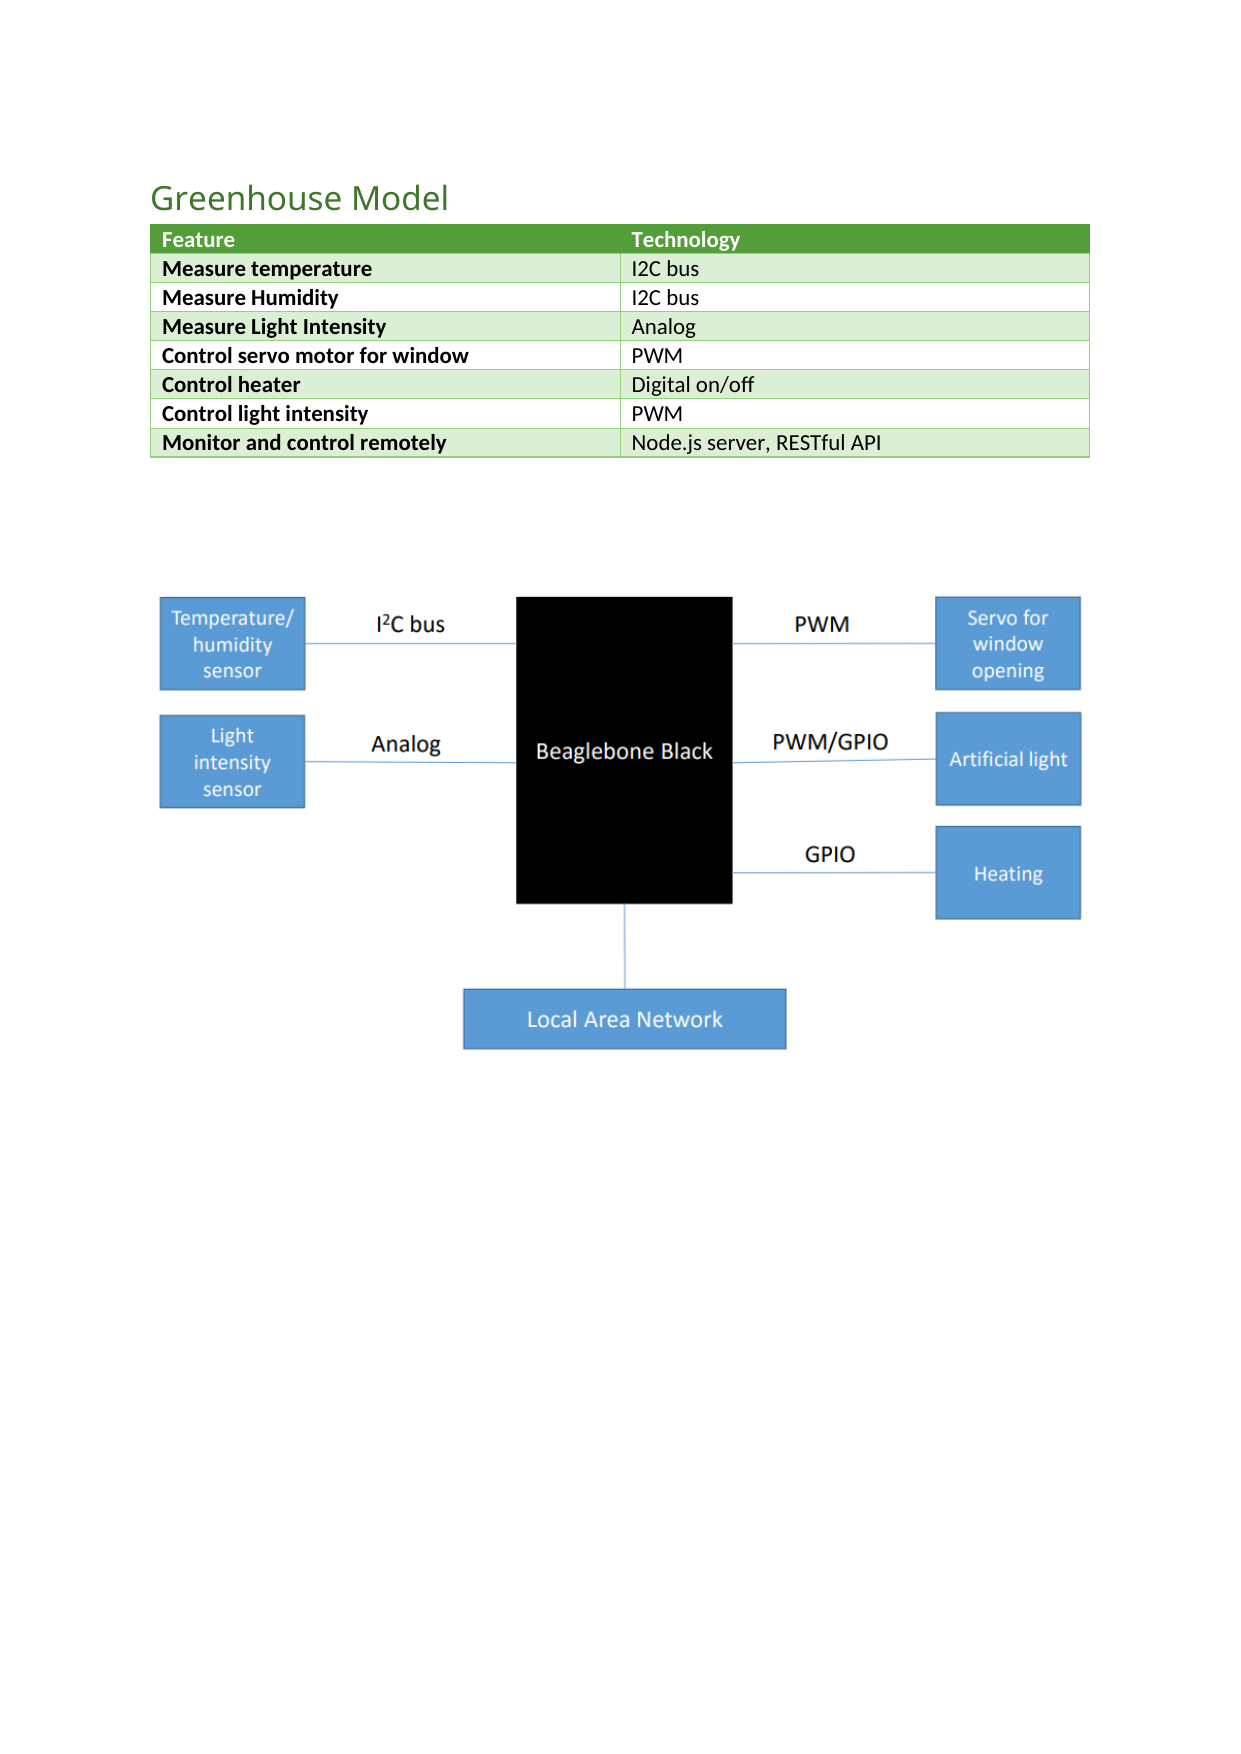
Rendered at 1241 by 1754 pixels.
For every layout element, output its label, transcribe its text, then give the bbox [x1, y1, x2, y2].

table_cell Node.js server, RESTful API [621, 429, 1089, 456]
table_cell Measure Humidity [151, 283, 620, 311]
table_cell Control light intensity [151, 399, 620, 427]
table_cell Control servo motor for window [151, 341, 620, 369]
table_cell PWM [621, 399, 1089, 427]
subtitle Greenhouse Model [150, 175, 1090, 220]
picture [150, 504, 1091, 1057]
table_cell I2C bus [621, 254, 1089, 282]
table_header Technology [621, 225, 1089, 253]
table_cell Measure temperature [151, 254, 620, 282]
table_cell I2C bus [621, 283, 1089, 311]
table_cell PWM [621, 341, 1089, 369]
table_cell Analog [621, 312, 1089, 340]
table_cell Control heater [151, 370, 620, 398]
table_header Feature [151, 225, 620, 253]
table_cell Digital on/off [621, 370, 1089, 398]
table_cell Monitor and control remotely [151, 429, 620, 456]
table_cell Measure Light Intensity [151, 312, 620, 340]
